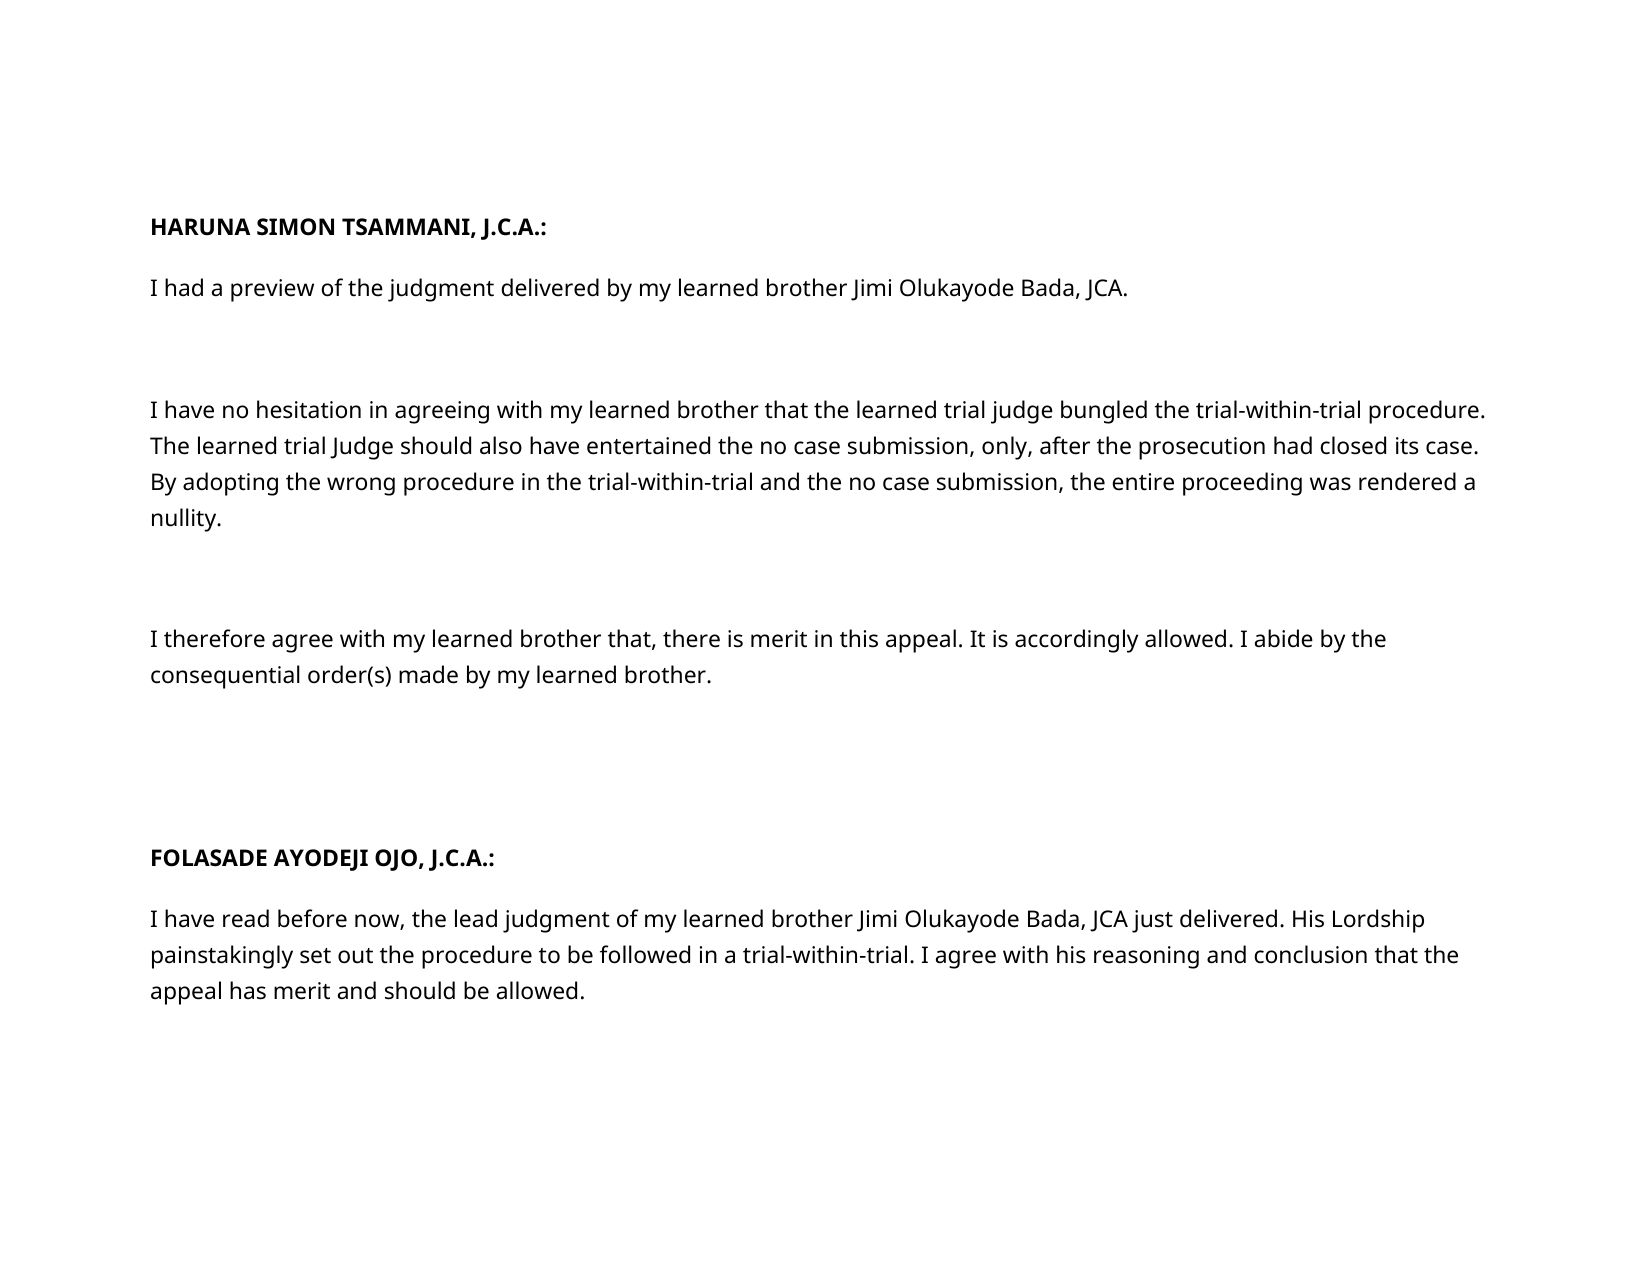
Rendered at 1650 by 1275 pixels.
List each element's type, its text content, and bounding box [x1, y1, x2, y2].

text FOLASADE AYODEJI OJO, J.C.A.: [150, 842, 1500, 873]
text HARUNA SIMON TSAMMANI, J.C.A.: [150, 211, 1500, 242]
text I therefore agree with my learned brother that, there is merit in this appeal. It is accordingly allowed. I abide by the consequential order(s) made by my learned brother. [150, 623, 1500, 691]
text I have no hesitation in agreeing with my learned brother that the learned trial judge bungled the trial-within-trial procedure. The learned trial Judge should also have entertained the no case submission, only, after the prosecution had closed its case. By adopting the wrong procedure in the trial-within-trial and the no case submission, the entire proceeding was rendered a nullity. [150, 394, 1500, 533]
text I had a preview of the judgment delivered by my learned brother Jimi Olukayode Bada, JCA. [150, 272, 1500, 303]
text I have read before now, the lead judgment of my learned brother Jimi Olukayode Bada, JCA just delivered. His Lordship painstakingly set out the procedure to be followed in a trial-within-trial. I agree with his reasoning and conclusion that the appeal has merit and should be allowed. [150, 903, 1500, 1006]
